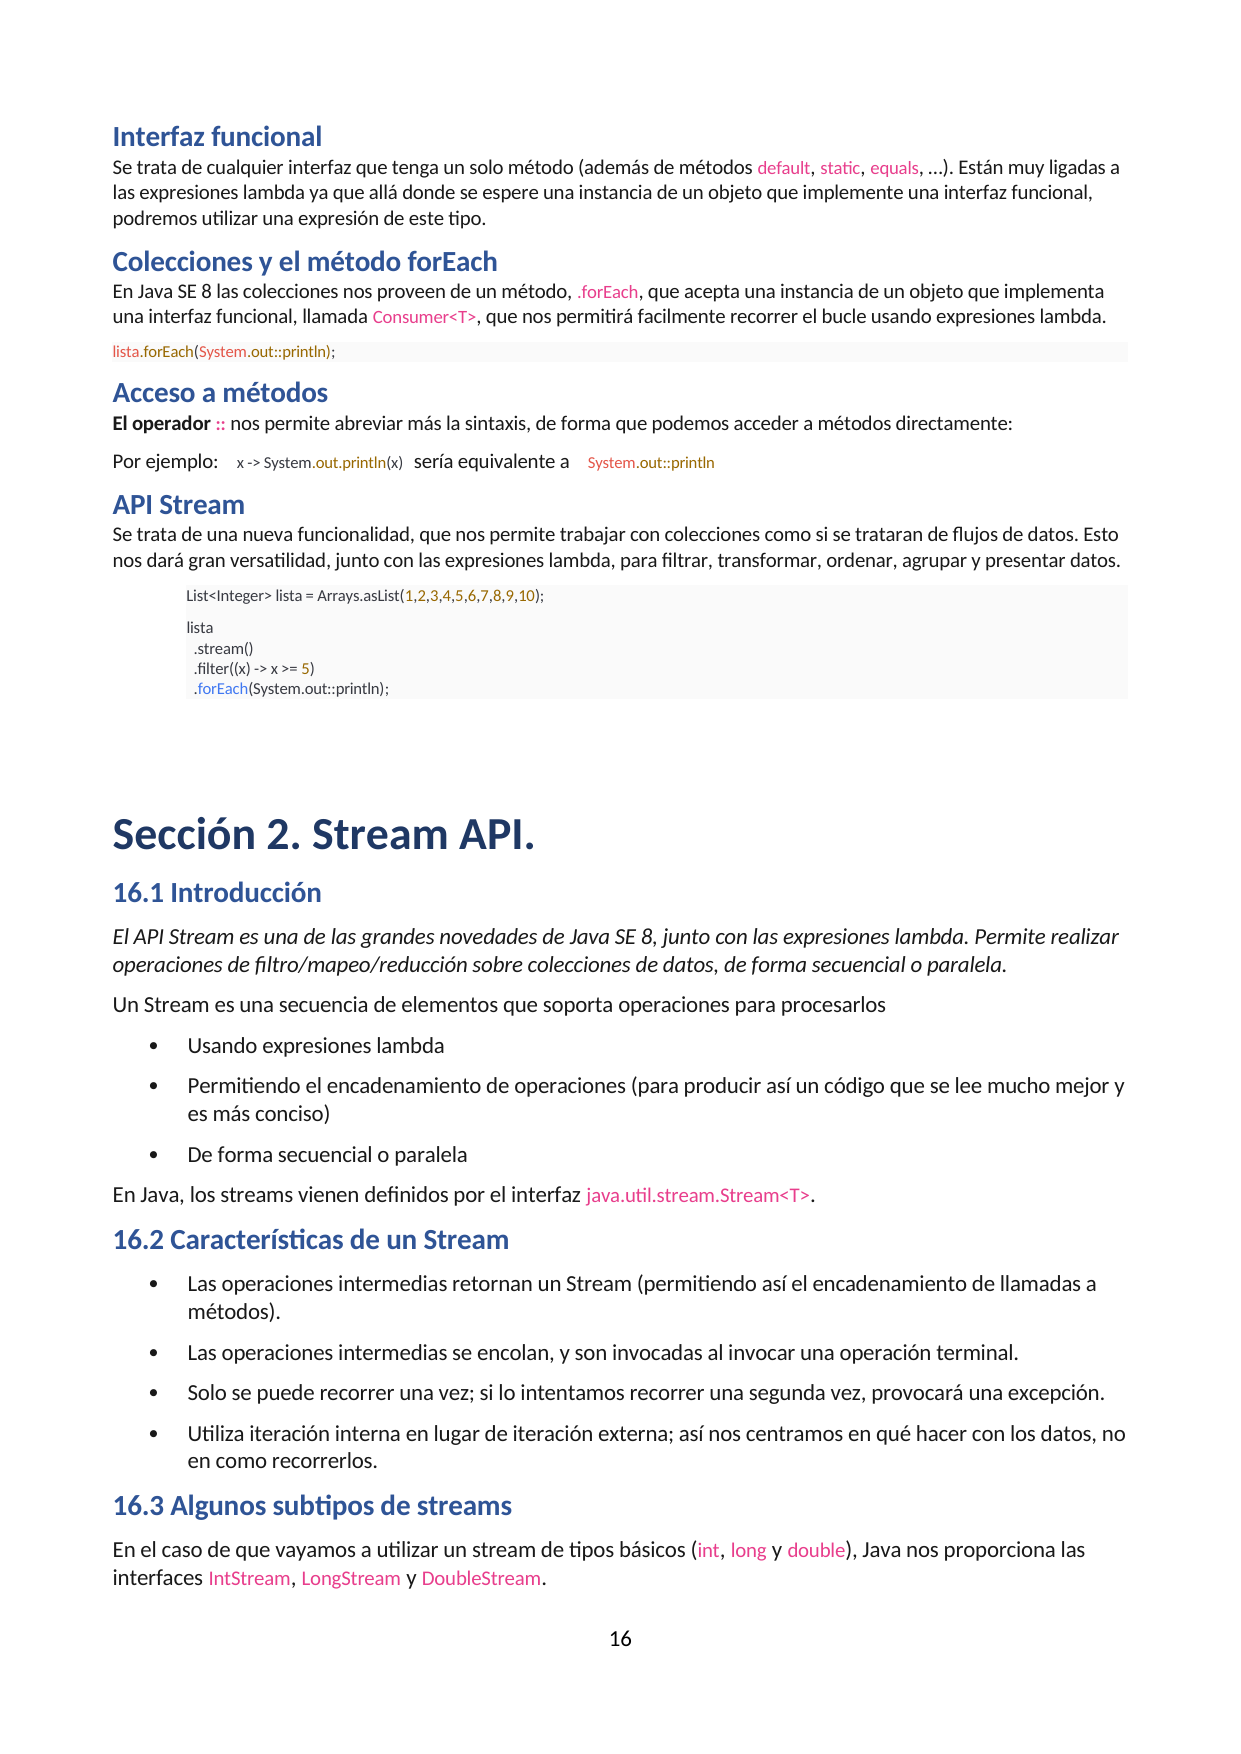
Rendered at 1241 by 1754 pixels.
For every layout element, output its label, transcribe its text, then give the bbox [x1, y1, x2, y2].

list Las operaciones intermedias retornan un Stream (permitiendo así el encadenamiento de llamadas a métodos). [150, 1269, 1128, 1325]
text Un Stream es una secuencia de elementos que soporta operaciones para procesarlos [112, 990, 1128, 1018]
text En Java, los streams vienen definidos por el interfaz java.util.stream.Stream<T>. [112, 1180, 1128, 1208]
text lista [186, 618, 1128, 638]
list Permitiendo el encadenamiento de operaciones (para producir así un código que se lee mucho mejor y es más conciso) [150, 1071, 1128, 1127]
subtitle Acceso a métodos [112, 374, 1128, 410]
subtitle 16.1 Introducción [112, 874, 1128, 909]
text El API Stream es una de las grandes novedades de Java SE 8, junto con las expresiones lambda. Permite realizar operaciones de filtro/mapeo/reducción sobre colecciones de datos, de forma secuencial o paralela. [112, 922, 1128, 978]
subtitle 16.2 Características de un Stream [112, 1221, 1128, 1257]
subtitle Interfaz funcional [112, 118, 1128, 154]
text .stream() [186, 638, 1128, 658]
text En el caso de que vayamos a utilizar un stream de tipos básicos (int, long y double), Java nos proporciona las interfaces IntStream, LongStream y DoubleStream. [112, 1535, 1128, 1591]
list Solo se puede recorrer una vez; si lo intentamos recorrer una segunda vez, provocará una excepción. [150, 1378, 1128, 1406]
text Se trata de una nueva funcionalidad, que nos permite trabajar con colecciones como si se trataran de flujos de datos. Esto nos dará gran versatilidad, junto con las expresiones lambda, para filtrar, transformar, ordenar, agrupar y presentar datos. [112, 521, 1128, 572]
subtitle Colecciones y el método forEach [112, 243, 1128, 278]
list De forma secuencial o paralela [150, 1140, 1128, 1168]
text List<Integer> lista = Arrays.asList(1,2,3,4,5,6,7,8,9,10); [186, 585, 1128, 605]
list Las operaciones intermedias se encolan, y son invocadas al invocar una operación terminal. [150, 1338, 1128, 1366]
text Por ejemplo: x -> System.out.println(x) sería equivalente a System.out::println [112, 448, 1128, 473]
text .forEach(System.out::println); [186, 678, 1128, 699]
subtitle Sección 2. Stream API. [112, 805, 1128, 861]
list Usando expresiones lambda [150, 1031, 1128, 1059]
text lista.forEach(System.out::println); [112, 342, 1128, 362]
subtitle 16.3 Algunos subtipos de streams [112, 1487, 1128, 1523]
text Se trata de cualquier interfaz que tenga un solo método (además de métodos default, static, equals, …). Están muy ligadas a las expresiones lambda ya que allá donde se espere una instancia de un objeto que implemente una interfaz funcional, podremos utilizar una expresión de este tipo. [112, 154, 1128, 230]
subtitle API Stream [112, 486, 1128, 521]
text En Java SE 8 las colecciones nos proveen de un método, .forEach, que acepta una instancia de un objeto que implementa una interfaz funcional, llamada Consumer<T>, que nos permitirá facilmente recorrer el bucle usando expresiones lambda. [112, 278, 1128, 329]
text El operador :: nos permite abreviar más la sintaxis, de forma que podemos acceder a métodos directamente: [112, 410, 1128, 435]
list Utiliza iteración interna en lugar de iteración externa; así nos centramos en qué hacer con los datos, no en como recorrerlos. [150, 1419, 1128, 1475]
text .filter((x) -> x >= 5) [186, 658, 1128, 678]
